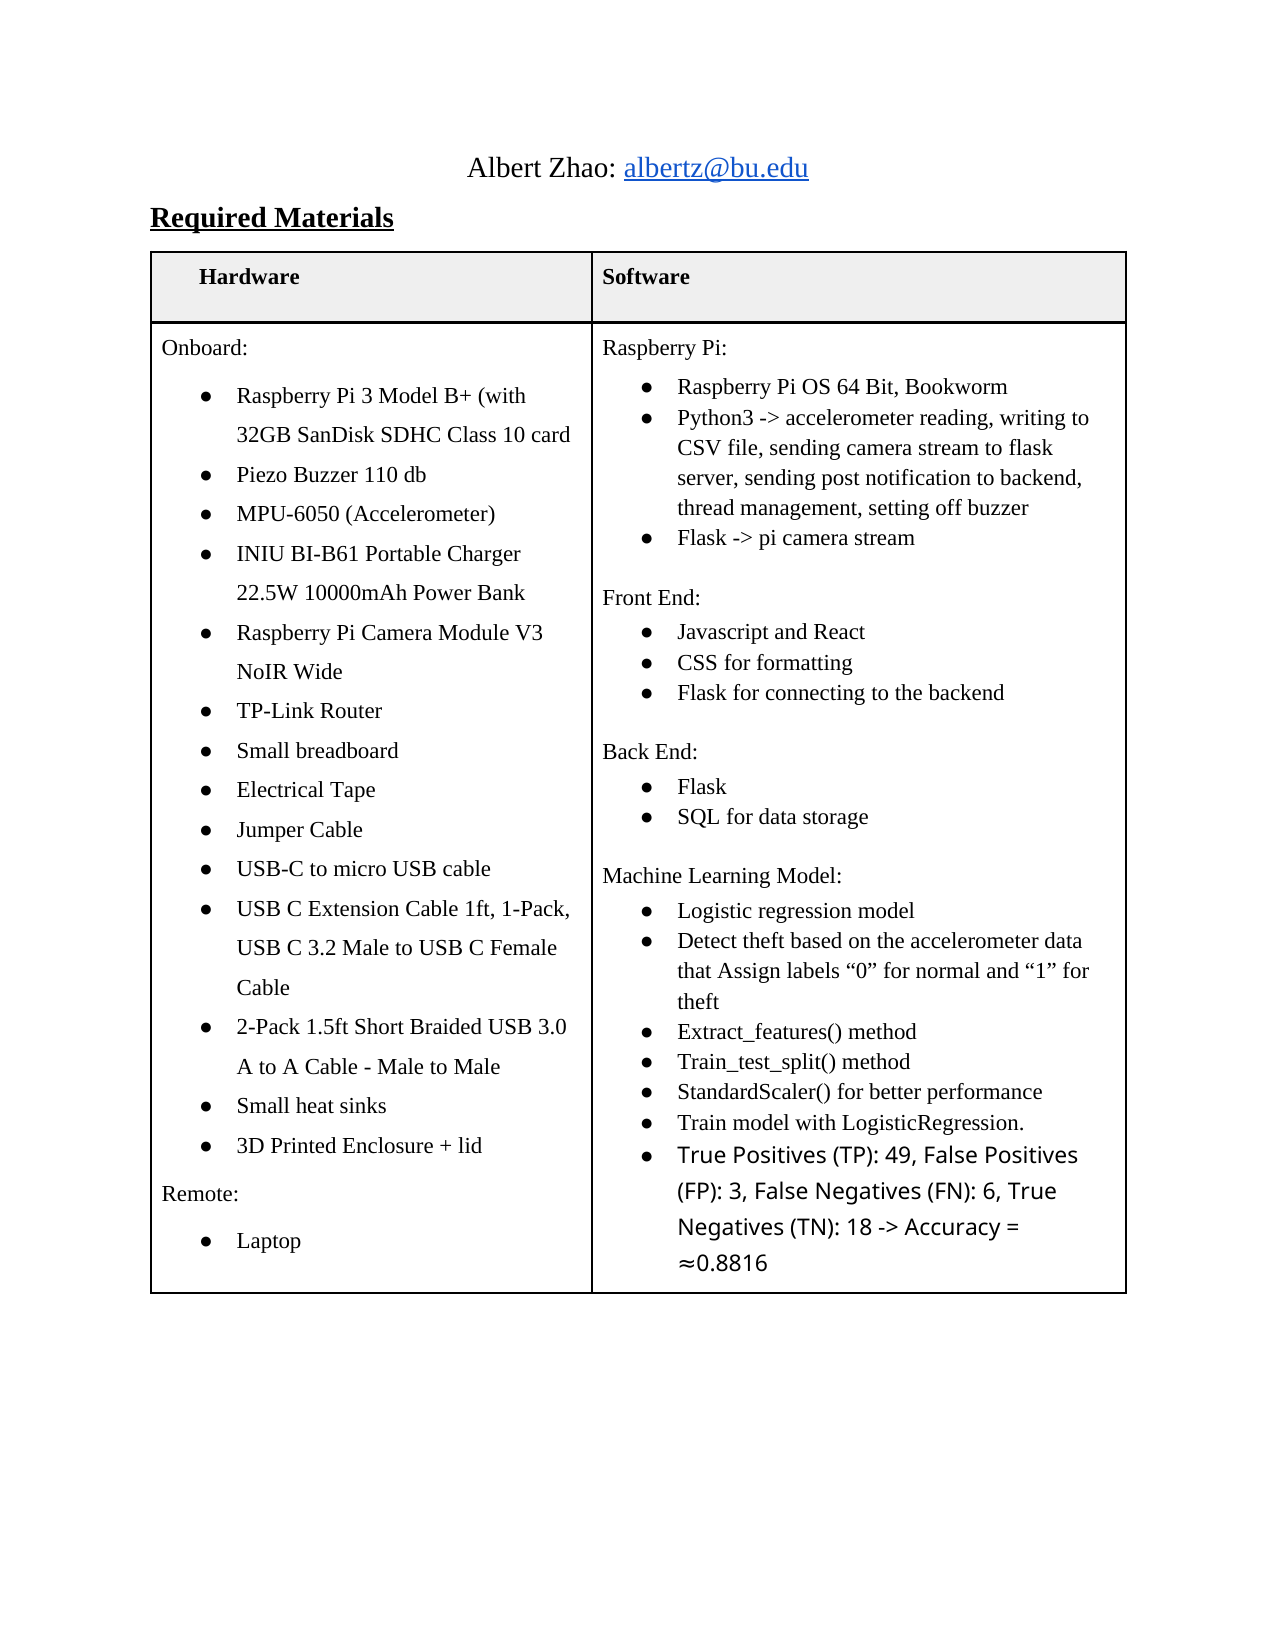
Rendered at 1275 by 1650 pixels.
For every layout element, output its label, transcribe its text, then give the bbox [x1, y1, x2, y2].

table_cell Raspberry Pi: Raspberry Pi OS 64 Bit, Bookworm Python3 -> accelerometer reading, writing to CSV file, sending camera stream to flask server, sending post notification to backend, thread management, setting off buzzer Flask -> pi camera stream Front End: Javascript and React CSS for formatting Flask for connecting to the backend Back End: Flask SQL for data storage Machine Learning Model: Logistic regression model Detect theft based on the accelerometer data that Assign labels “0” for normal and “1” for theft Extract_features() method Train_test_split() method StandardScaler() for better performance Train model with LogisticRegression. True Positives (TP): 49, False Positives (FP): 3, False Negatives (FN): 6, True Negatives (TN): 18 -> Accuracy = ​≈0.8816 [593, 324, 1125, 1292]
table_cell Onboard: Raspberry Pi 3 Model B+ (with 32GB SanDisk SDHC Class 10 card Piezo Buzzer 110 db MPU-6050 (Accelerometer) INIU BI-B61 Portable Charger 22.5W 10000mAh Power Bank Raspberry Pi Camera Module V3 NoIR Wide TP-Link Router Small breadboard Electrical Tape Jumper Cable USB-C to micro USB cable USB C Extension Cable 1ft, 1-Pack, USB C 3.2 Male to USB C Female Cable 2-Pack 1.5ft Short Braided USB 3.0 A to A Cable - Male to Male Small heat sinks 3D Printed Enclosure + lid Remote: Laptop [152, 324, 591, 1292]
text Required Materials [150, 200, 1125, 234]
table_header Software [593, 253, 1125, 321]
text Albert Zhao: albertz@bu.edu [150, 150, 1125, 183]
table_header Hardware [152, 253, 591, 321]
